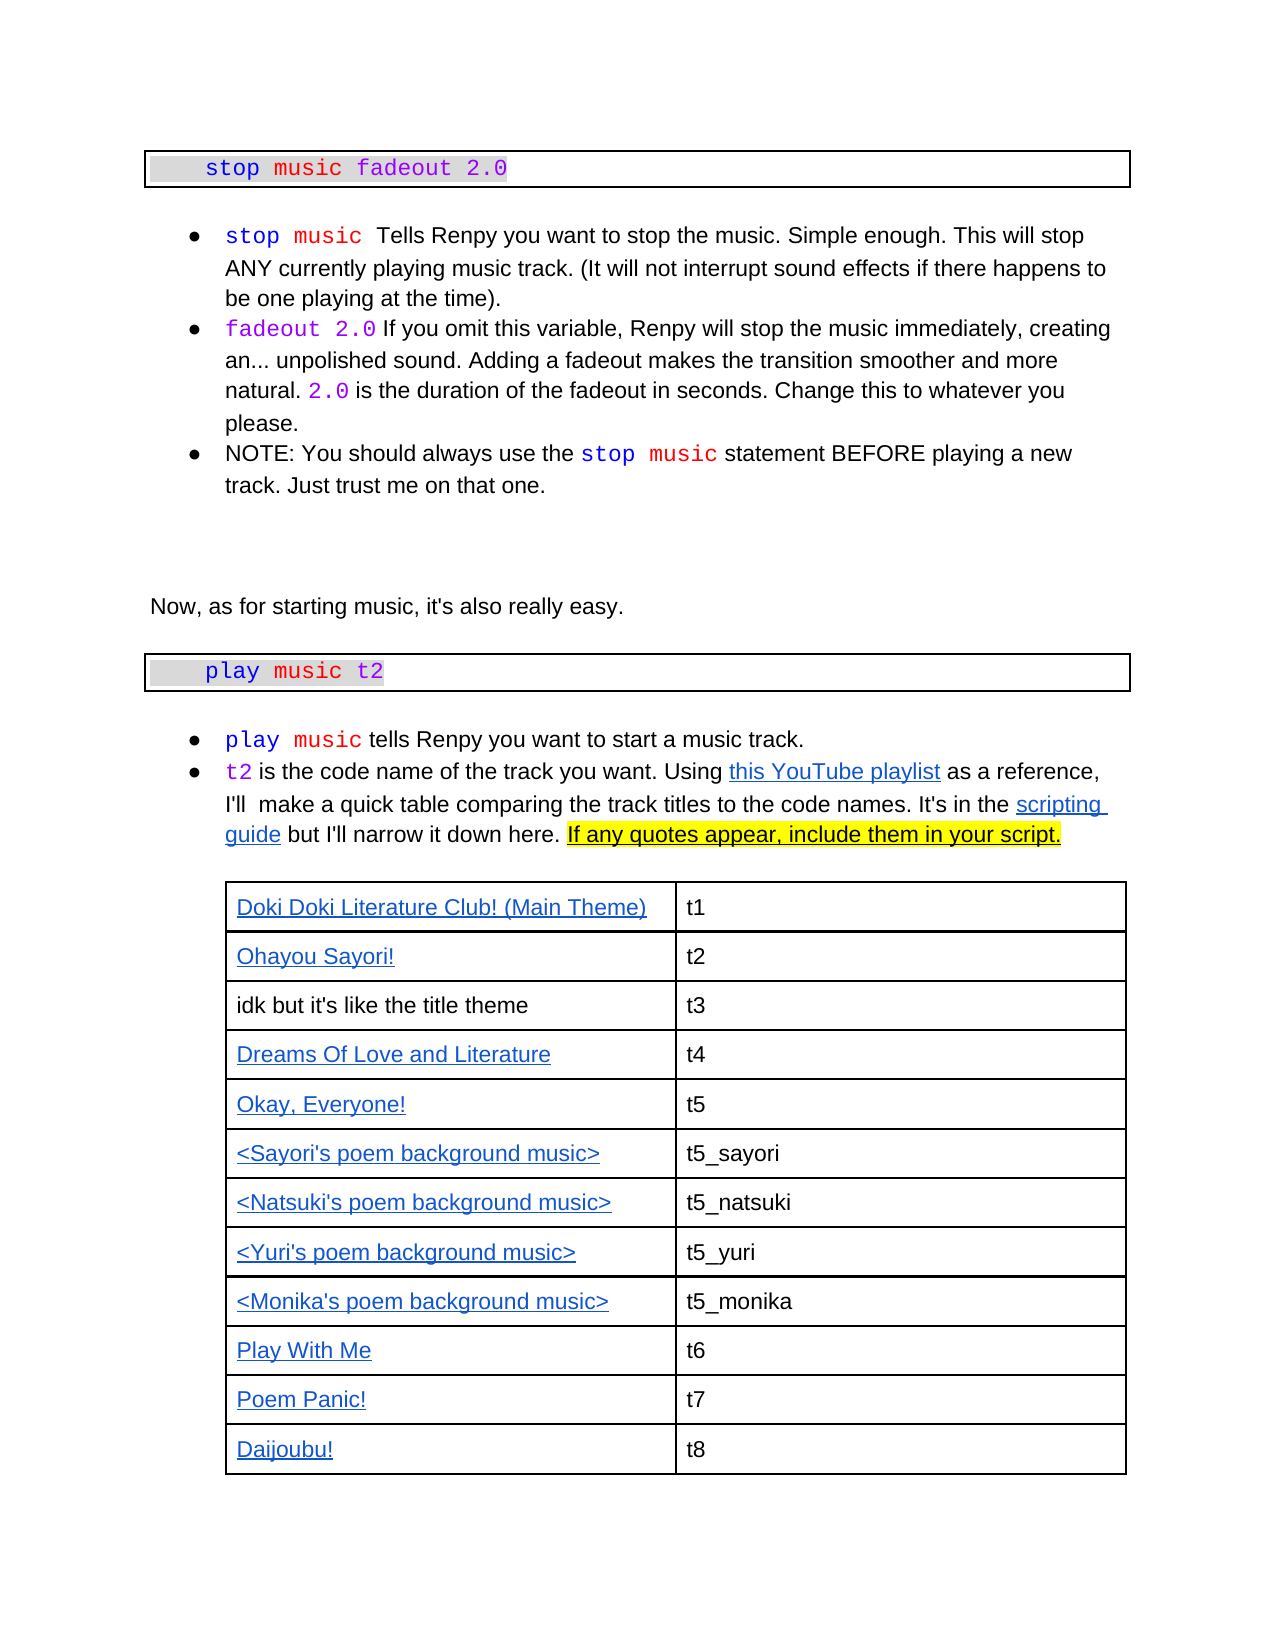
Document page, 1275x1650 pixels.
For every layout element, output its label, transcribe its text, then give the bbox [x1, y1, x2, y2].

list stop music Tells Renpy you want to stop the music. Simple enough. This will stop ANY currently playing music track. (It will not interrupt sound effects if there happens to be one playing at the time). [187, 222, 1125, 311]
table_cell <Natsuki's poem background music> [227, 1179, 675, 1226]
text play music t2 [146, 655, 1129, 690]
table_cell Daijoubu! [227, 1425, 675, 1472]
table_cell t3 [677, 982, 1125, 1029]
table_cell t2 [677, 933, 1125, 980]
table_cell t6 [677, 1327, 1125, 1374]
text Now, as for starting music, it's also really easy. [150, 593, 1125, 619]
table_cell <Monika's poem background music> [227, 1278, 675, 1324]
table_header Doki Doki Literature Club! (Main Theme) [227, 883, 675, 930]
list NOTE: You should always use the stop music statement BEFORE playing a new track. Just trust me on that one. [187, 440, 1125, 498]
table_cell t5_monika [677, 1278, 1125, 1324]
table_cell <Sayori's poem background music> [227, 1130, 675, 1177]
table_cell t5_natsuki [677, 1179, 1125, 1226]
table_cell Ohayou Sayori! [227, 933, 675, 980]
table_cell t5_sayori [677, 1130, 1125, 1177]
table_cell t5_yuri [677, 1228, 1125, 1275]
table_cell t7 [677, 1376, 1125, 1423]
table_cell Poem Panic! [227, 1376, 675, 1423]
text stop music fadeout 2.0 [146, 152, 1129, 186]
table_cell idk but it's like the title theme [227, 982, 675, 1029]
table_cell <Yuri's poem background music> [227, 1228, 675, 1275]
list fadeout 2.0 If you omit this variable, Renpy will stop the music immediately, creating an... unpolished sound. Adding a fadeout makes the transition smoother and more natural. 2.0 is the duration of the fadeout in seconds. Change this to whatever you please. [187, 315, 1125, 436]
table_cell t8 [677, 1425, 1125, 1472]
table_cell Dreams Of Love and Literature [227, 1031, 675, 1078]
table_cell Play With Me [227, 1327, 675, 1374]
table_cell t4 [677, 1031, 1125, 1078]
table_cell t5 [677, 1080, 1125, 1127]
list t2 is the code name of the track you want. Using this YouTube playlist as a reference, I'll make a quick table comparing the track titles to the code names. It's in the scripting guide but I'll narrow it down here. If any quotes appear, include them in your script. [187, 758, 1125, 847]
list play music tells Renpy you want to start a music track. [187, 726, 1125, 754]
table_cell Okay, Everyone! [227, 1080, 675, 1127]
table_header t1 [677, 883, 1125, 930]
